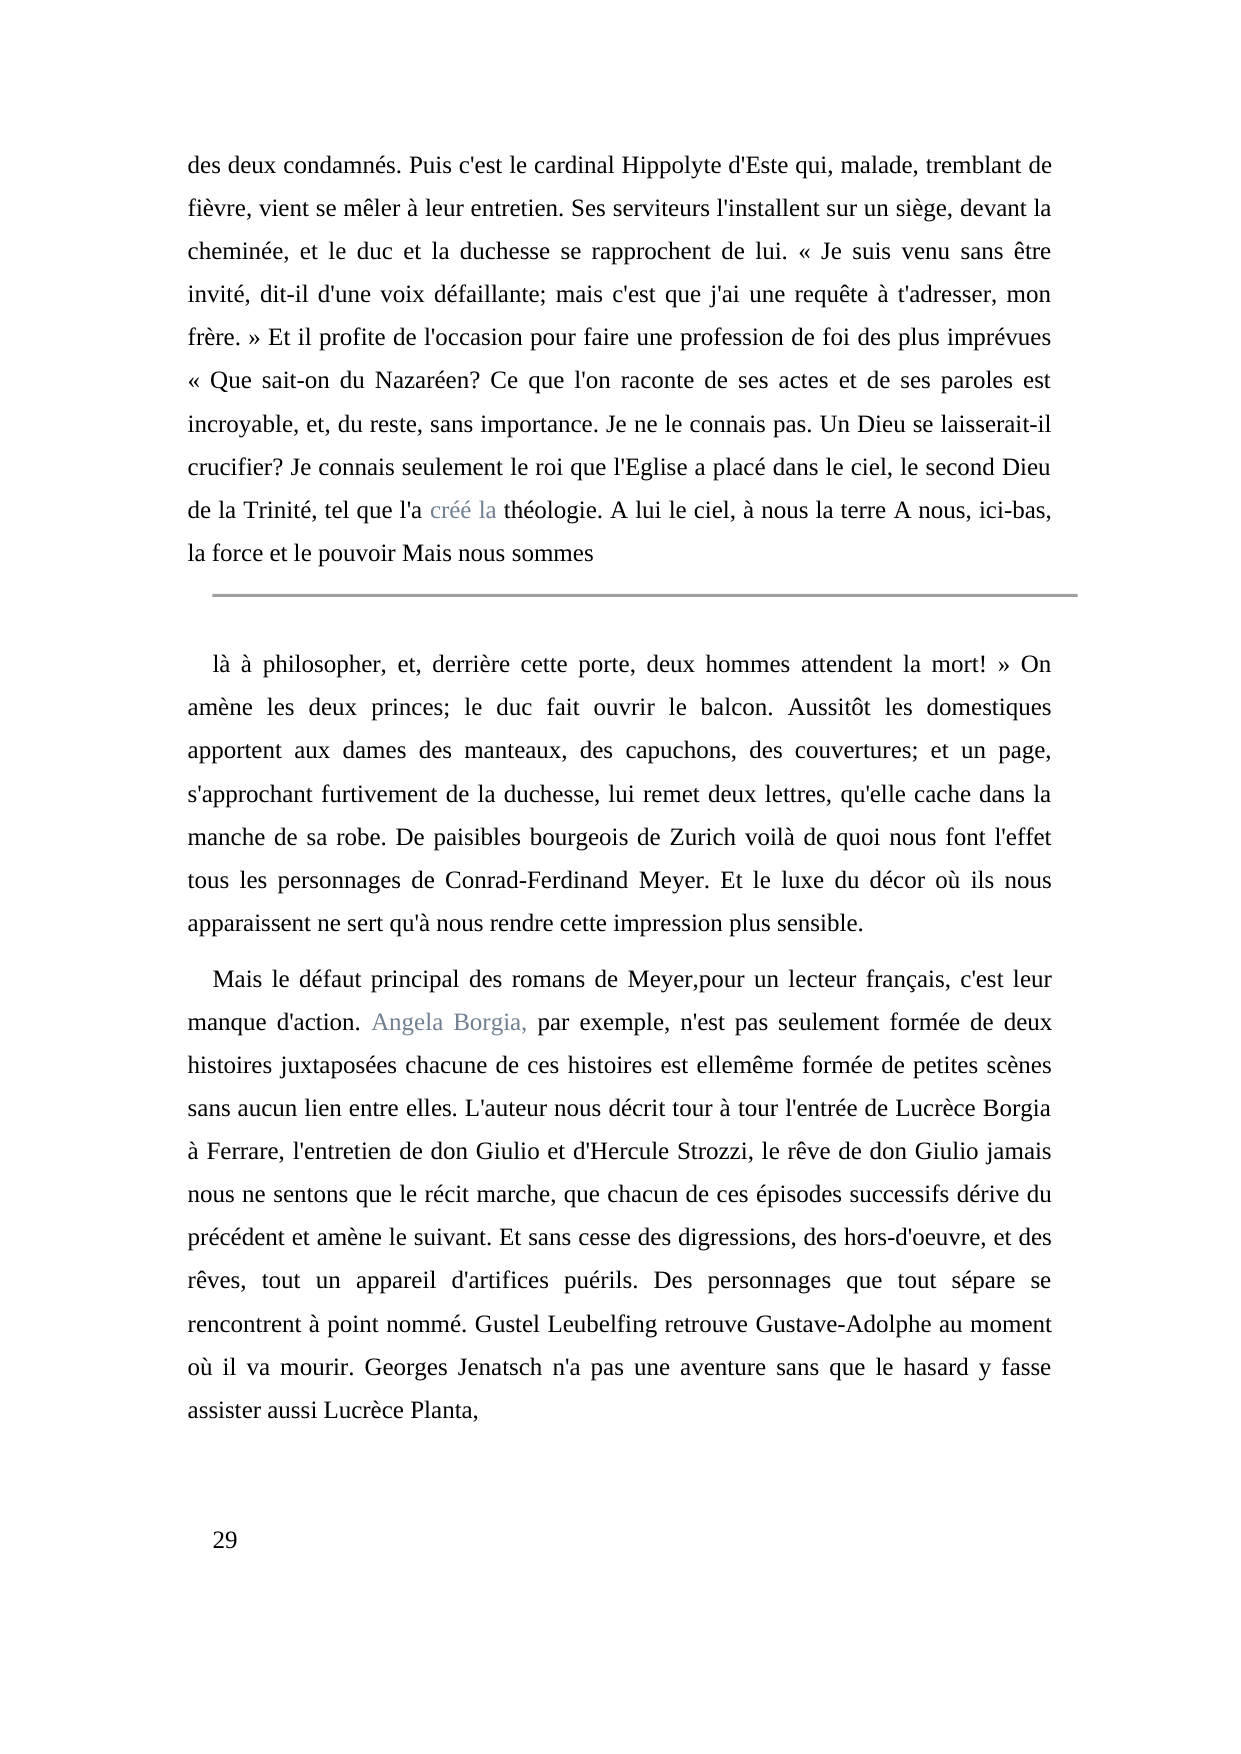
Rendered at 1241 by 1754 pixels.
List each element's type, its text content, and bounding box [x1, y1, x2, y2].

text là à philosopher, et, derrière cette porte, deux hommes attendent la mort! » On amène les deux princes; le duc fait ouvrir le balcon. Aussitôt les domestiques apportent aux dames des manteaux, des capuchons, des couvertures; et un page, s'approchant furtivement de la duchesse, lui remet deux lettres, qu'elle cache dans la manche de sa robe. De paisibles bourgeois de Zurich voilà de quoi nous font l'effet tous les personnages de Conrad-Ferdinand Meyer. Et le luxe du décor où ils nous apparaissent ne sert qu'à nous rendre cette impression plus sensible. [187, 649, 1053, 937]
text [187, 150, 1053, 567]
text Mais le défaut principal des romans de Meyer,pour un lecteur français, c'est leur manque d'action. Angela Borgia, par exemple, n'est pas seulement formée de deux histoires juxtaposées chacune de ces histoires est ellemême formée de petites scènes sans aucun lien entre elles. L'auteur nous décrit tour à tour l'entrée de Lucrèce Borgia à Ferrare, l'entretien de don Giulio et d'Hercule Strozzi, le rêve de don Giulio jamais nous ne sentons que le récit marche, que chacun de ces épisodes successifs dérive du précédent et amène le suivant. Et sans cesse des digressions, des hors-d'oeuvre, et des rêves, tout un appareil d'artifices puérils. Des personnages que tout sépare se rencontrent à point nommé. Gustel Leubelfing retrouve Gustave-Adolphe au moment où il va mourir. Georges Jenatsch n'a pas une aventure sans que le hasard y fasse assister aussi Lucrèce Planta, [187, 964, 1053, 1424]
